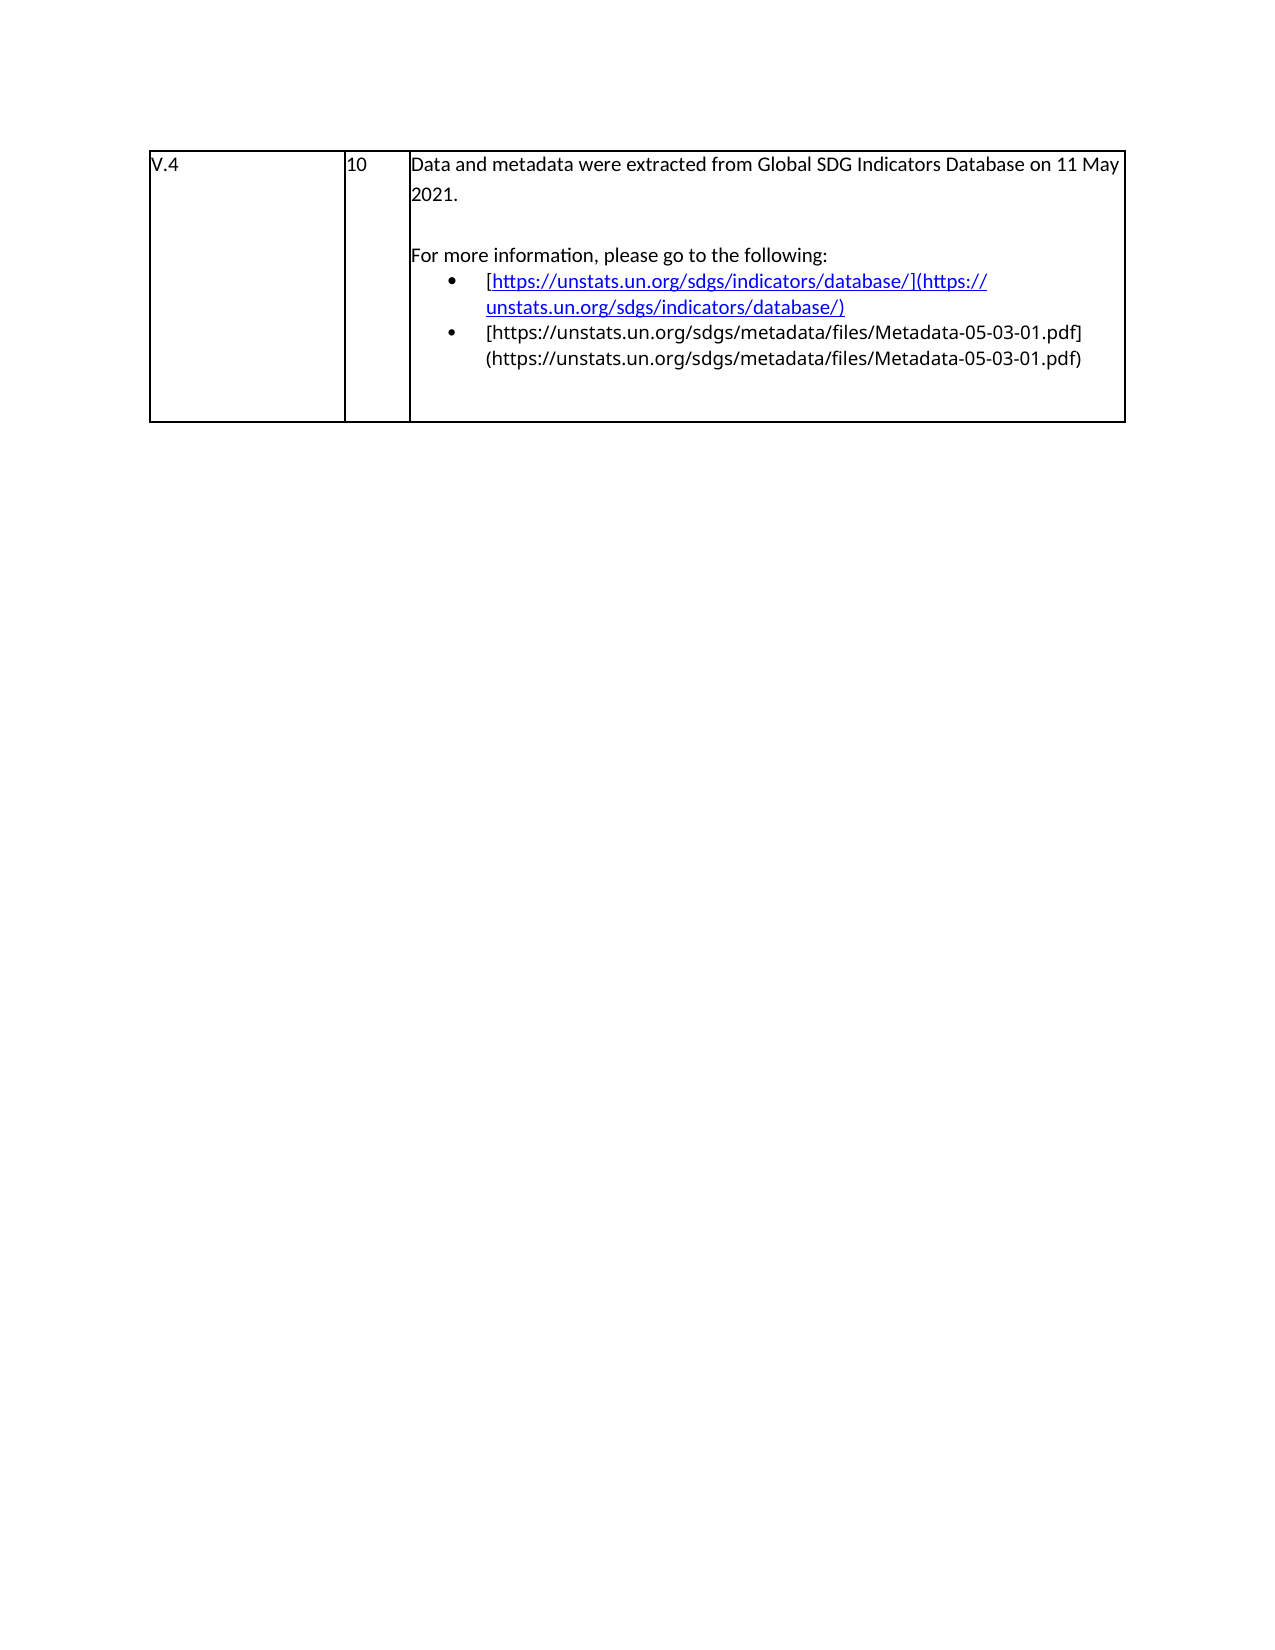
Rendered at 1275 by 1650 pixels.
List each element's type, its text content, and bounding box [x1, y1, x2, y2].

table_cell Data and metadata were extracted from Global SDG Indicators Database on 11 May 2021. For more information, please go to the following: [https://unstats.un.org/sdgs/indicators/database/](https://unstats.un.org/sdgs/indicators/database/) [https://unstats.un.org/sdgs/metadata/files/Metadata-05-03-01.pdf](https://unstats.un.org/sdgs/metadata/files/Metadata-05-03-01.pdf) [411, 152, 1124, 421]
table_cell V.4 [151, 152, 344, 421]
table_cell 10 [346, 152, 409, 421]
